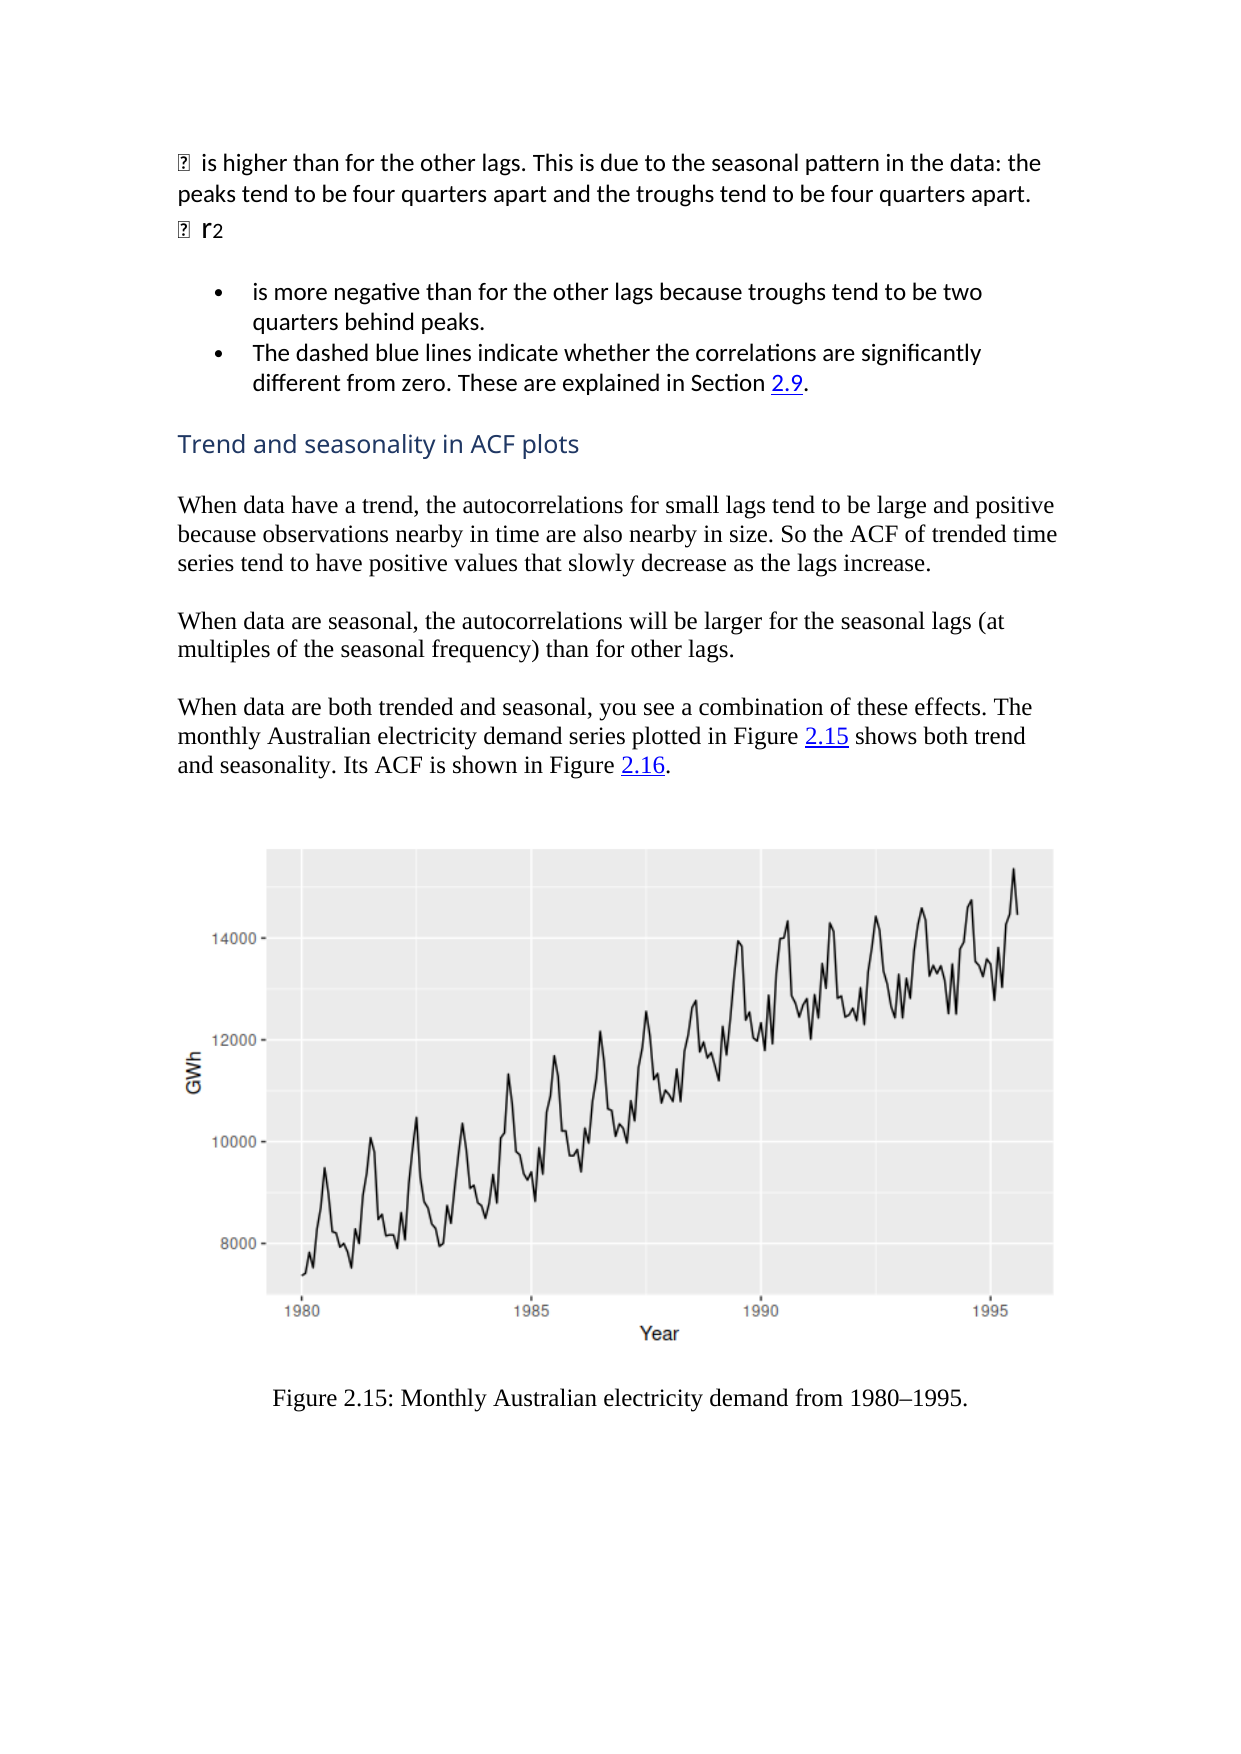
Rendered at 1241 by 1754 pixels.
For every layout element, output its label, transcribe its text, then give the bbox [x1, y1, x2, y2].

picture [177, 807, 1063, 1355]
text Figure 2.15: Monthly Australian electricity demand from 1980–1995. [177, 1383, 1063, 1412]
text When data have a trend, the autocorrelations for small lags tend to be large and positive because observations nearby in time are also nearby in size. So the ACF of trended time series tend to have positive values that slowly decrease as the lags increase. [177, 490, 1063, 577]
list The dashed blue lines indicate whether the correlations are significantly different from zero. These are explained in Section 2.9. [215, 337, 1063, 398]
text  is higher than for the other lags. This is due to the seasonal pattern in the data: the peaks tend to be four quarters apart and the troughs tend to be four quarters apart. [177, 148, 1063, 209]
text When data are both trended and seasonal, you see a combination of these effects. The monthly Australian electricity demand series plotted in Figure 2.15 shows both trend and seasonality. Its ACF is shown in Figure 2.16. [177, 692, 1063, 779]
text When data are seasonal, the autocorrelations will be larger for the seasonal lags (at multiples of the seasonal frequency) than for other lags. [177, 606, 1063, 663]
text  r2 [177, 209, 1063, 247]
list is more negative than for the other lags because troughs tend to be two quarters behind peaks. [215, 276, 1063, 337]
subtitle Trend and seasonality in ACF plots [177, 427, 1063, 461]
